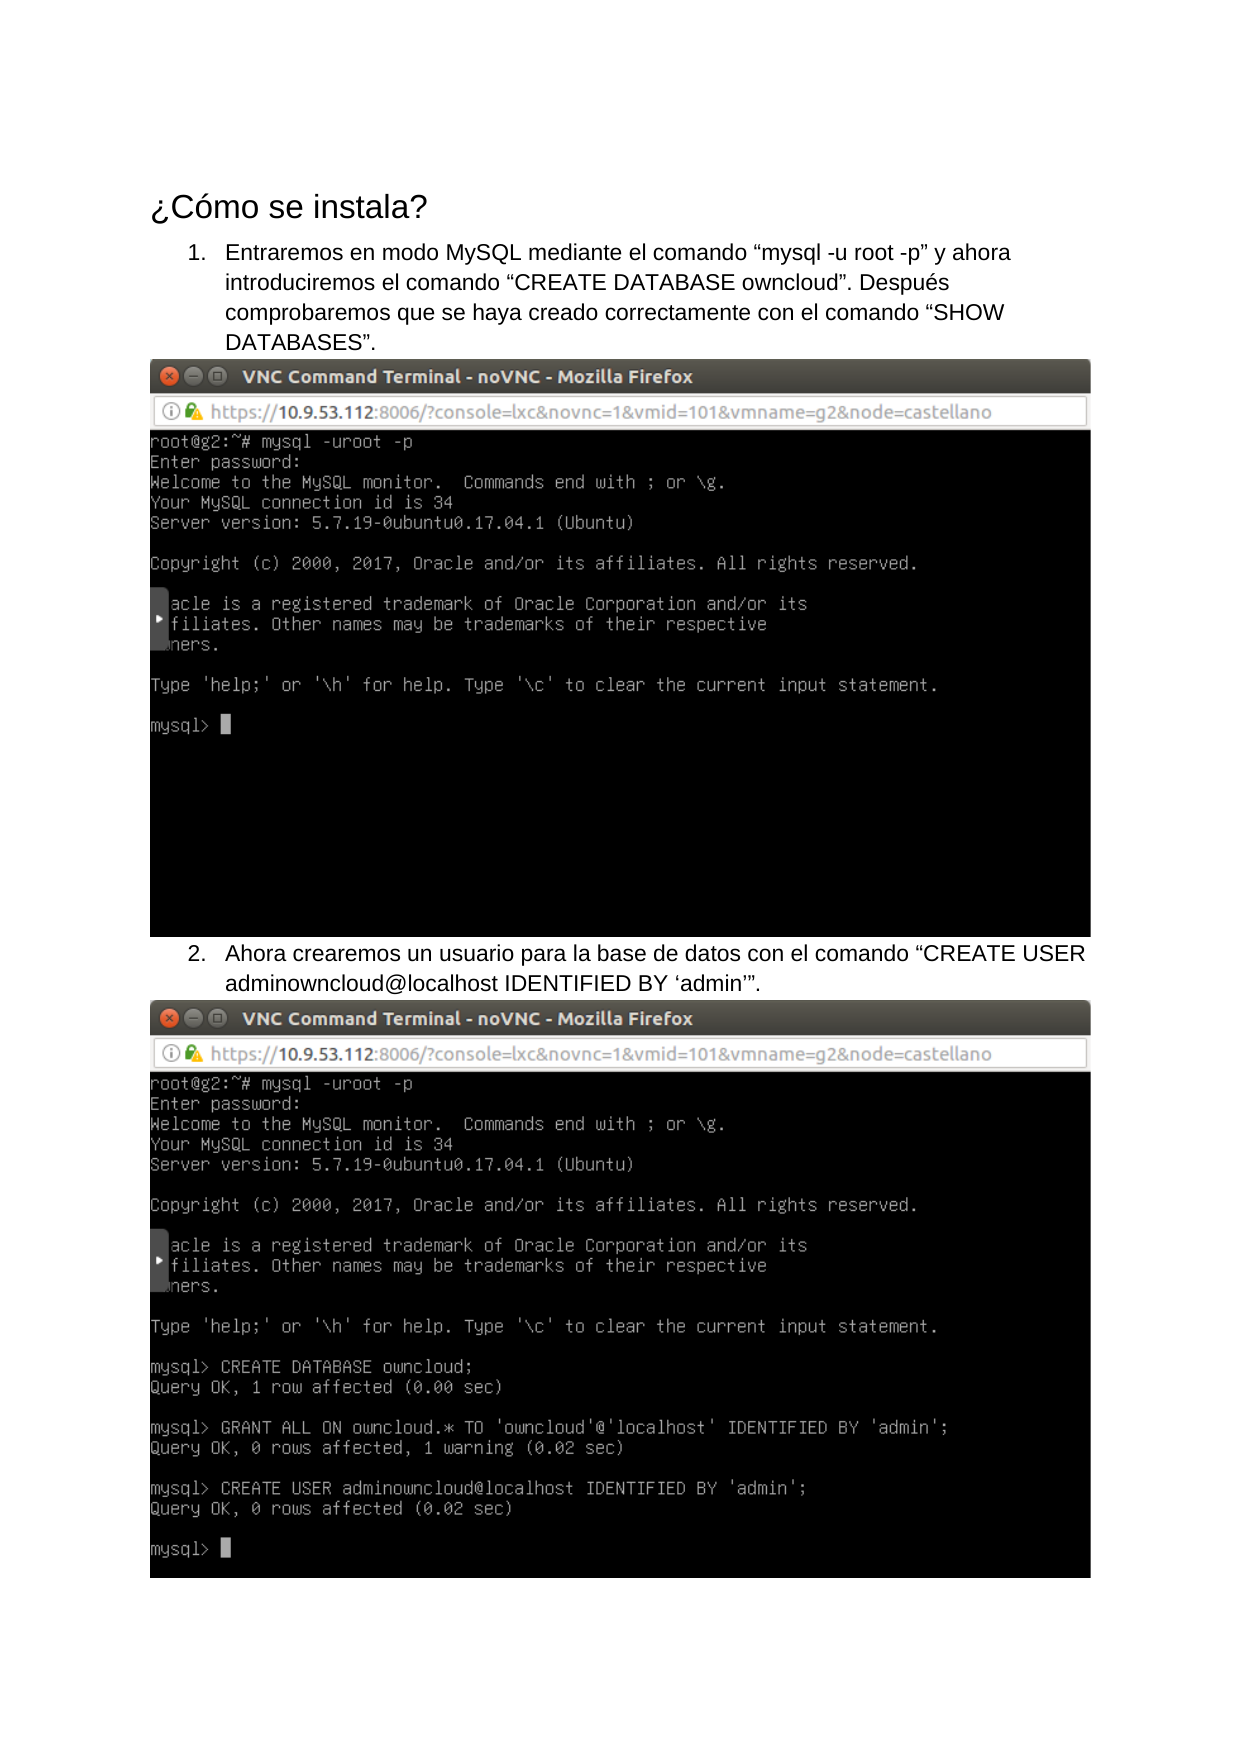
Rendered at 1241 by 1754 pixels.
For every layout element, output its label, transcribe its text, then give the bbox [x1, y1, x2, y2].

picture [150, 1000, 1091, 1578]
picture [150, 359, 1091, 937]
subtitle ¿Cómo se instala? [150, 187, 1090, 226]
list Entraremos en modo MySQL mediante el comando “mysql -u root -p” y ahora introduciremos el comando “CREATE DATABASE owncloud”. Después comprobaremos que se haya creado correctamente con el comando “SHOW DATABASES”. [187, 238, 1090, 355]
list Ahora crearemos un usuario para la base de datos con el comando “CREATE USER adminowncloud@localhost IDENTIFIED BY ‘admin’”. [187, 940, 1090, 997]
